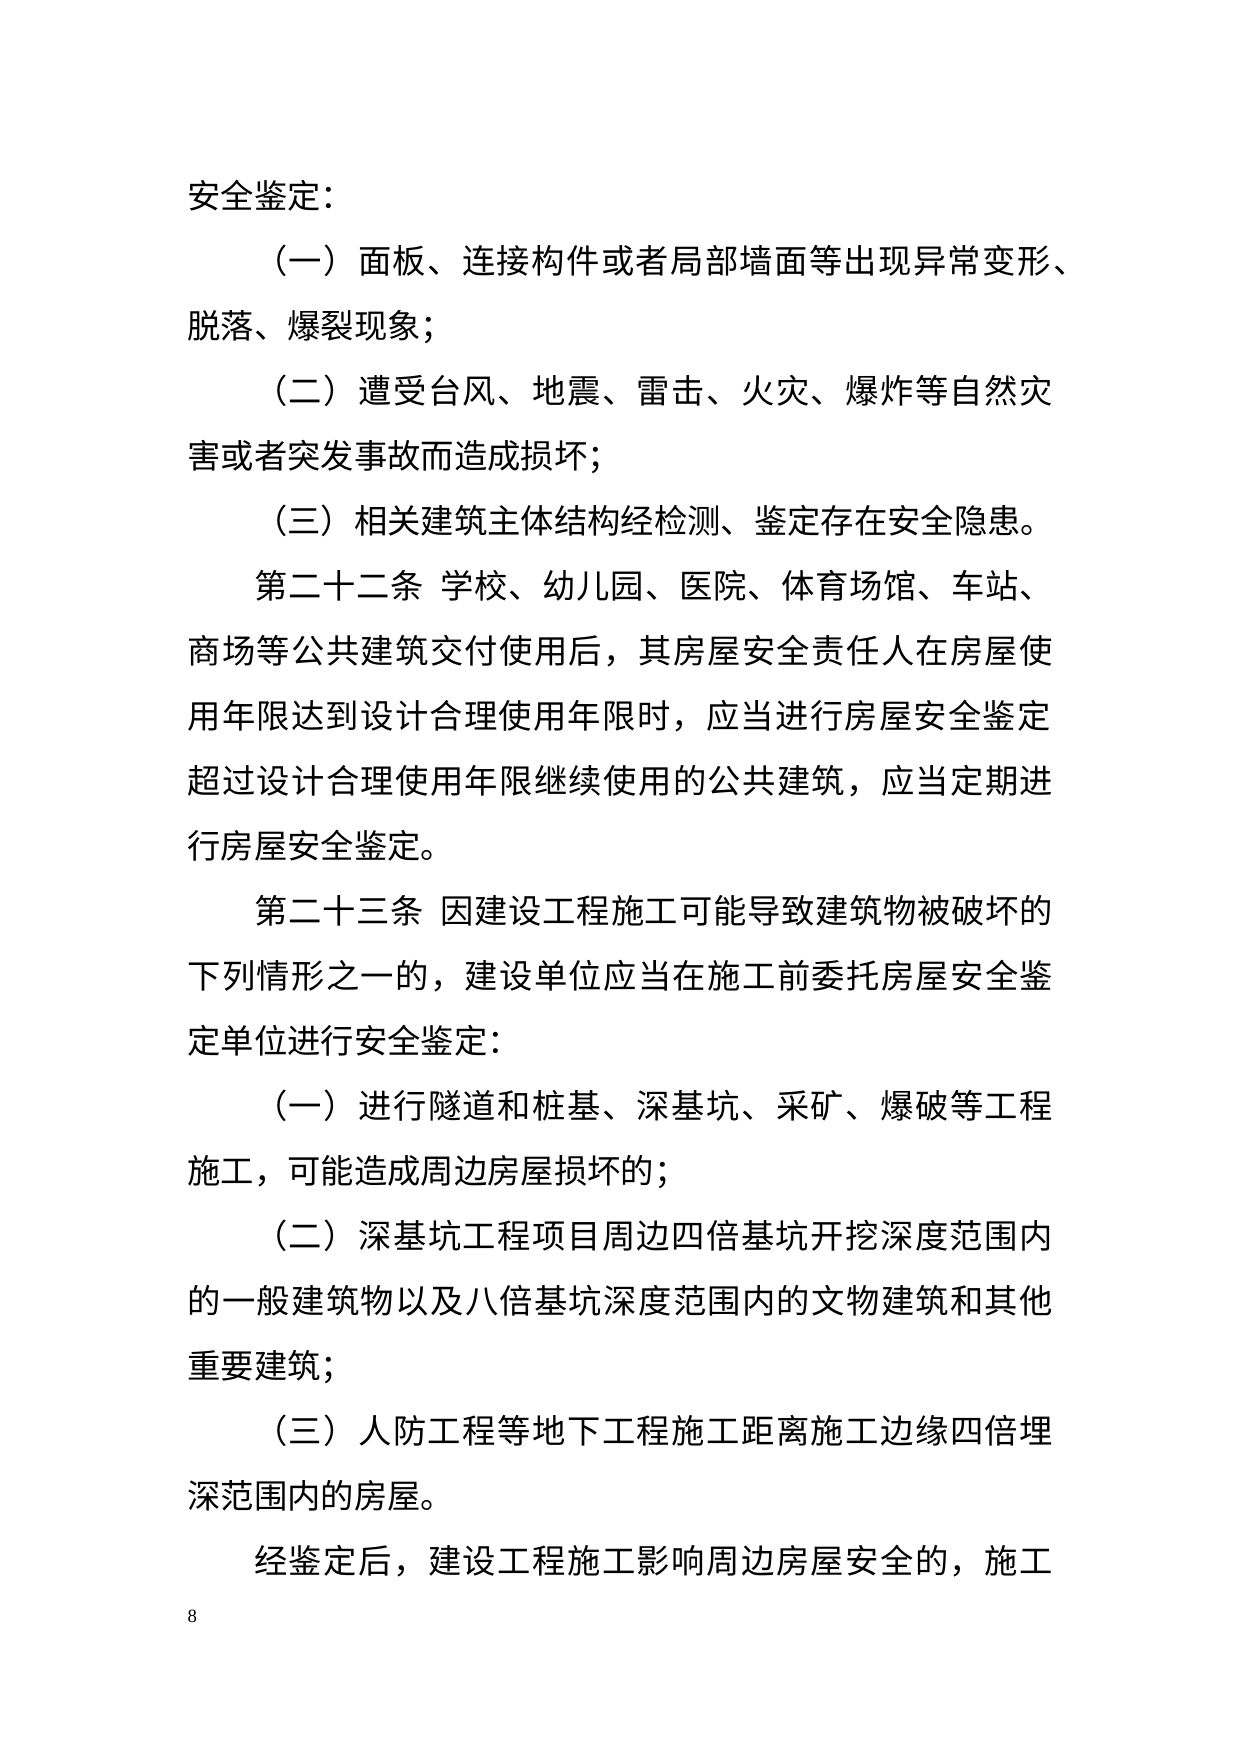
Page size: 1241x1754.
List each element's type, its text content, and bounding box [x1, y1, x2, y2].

text （一）面板、连接构件或者局部墙面等出现异常变形、脱落、爆裂现象； [187, 227, 1053, 357]
text （一）进行隧道和桩基、深基坑、采矿、爆破等工程施工，可能造成周边房屋损坏的； [187, 1072, 1053, 1202]
text 第二十二条 学校、幼儿园、医院、体育场馆、车站、商场等公共建筑交付使用后，其房屋安全责任人在房屋使用年限达到设计合理使用年限时，应当进行房屋安全鉴定。超过设计合理使用年限继续使用的公共建筑，应当定期进行房屋安全鉴定。 [187, 552, 1053, 877]
text 第二十三条 因建设工程施工可能导致建筑物被破坏的下列情形之一的，建设单位应当在施工前委托房屋安全鉴定单位进行安全鉴定： [187, 877, 1053, 1072]
text （三）相关建筑主体结构经检测、鉴定存在安全隐患。 [187, 487, 1053, 552]
text （三）人防工程等地下工程施工距离施工边缘四倍埋深范围内的房屋。 [187, 1397, 1053, 1527]
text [187, 162, 1053, 227]
text （二）深基坑工程项目周边四倍基坑开挖深度范围内的一般建筑物以及八倍基坑深度范围内的文物建筑和其他重要建筑； [187, 1202, 1053, 1397]
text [187, 1527, 1053, 1592]
text （二）遭受台风、地震、雷击、火灾、爆炸等自然灾害或者突发事故而造成损坏； [187, 357, 1053, 487]
